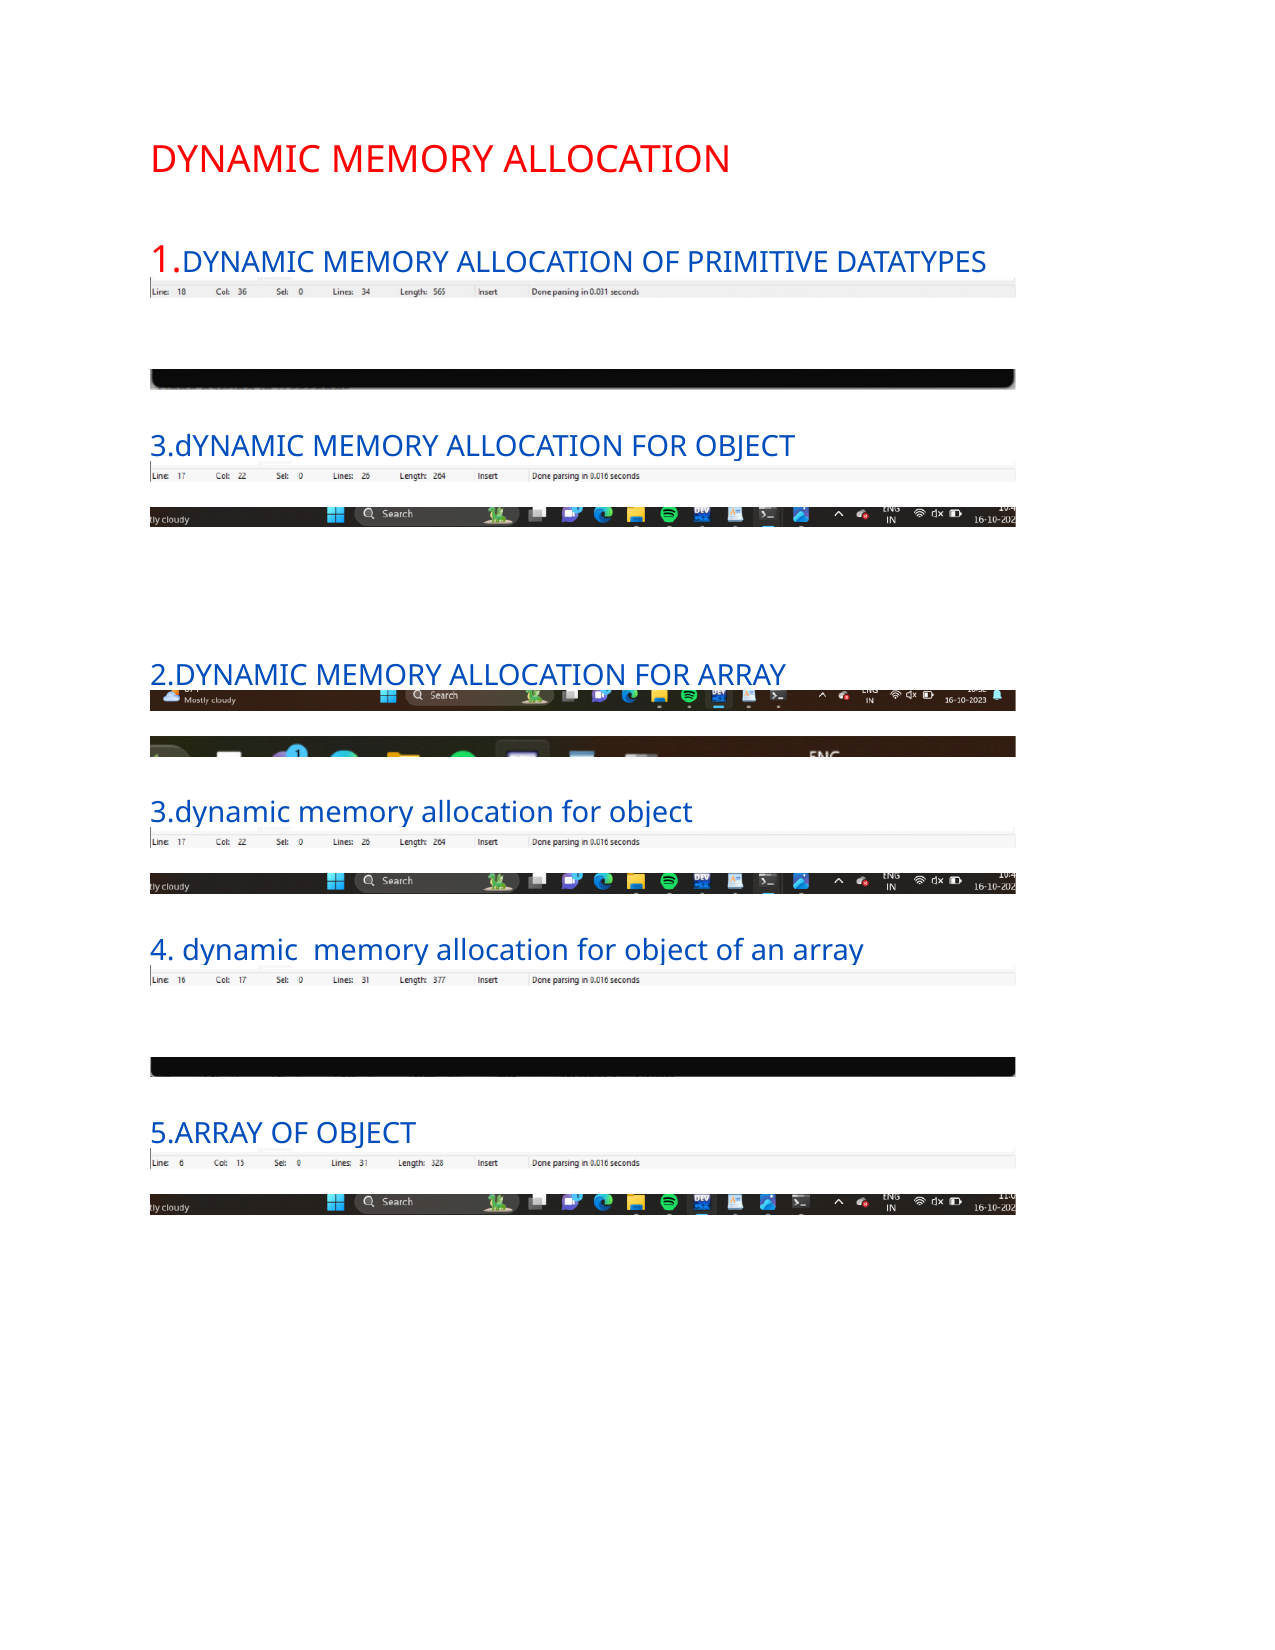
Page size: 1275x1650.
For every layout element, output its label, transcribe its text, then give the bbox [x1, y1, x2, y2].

text 2.DYNAMIC MEMORY ALLOCATION FOR ARRAY [150, 665, 1125, 690]
text 5.ARRAY OF OBJECT [360, 1124, 1125, 1149]
text DYNAMIC MEMORY ALLOCATION [150, 150, 1125, 179]
text 3.dYNAMIC MEMORY ALLOCATION FOR OBJECT [150, 436, 739, 461]
text 1.DYNAMIC MEMORY ALLOCATION OF PRIMITIVE DATATYPES [150, 249, 1125, 278]
text 3.dynamic memory allocation for object [150, 803, 1125, 828]
text 3.dYNAMIC MEMORY ALLOCATION FOR OBJECT [739, 436, 1125, 461]
text 4. dynamic memory allocation for object of an array [150, 940, 1125, 965]
text 5.ARRAY OF OBJECT [150, 1124, 360, 1148]
